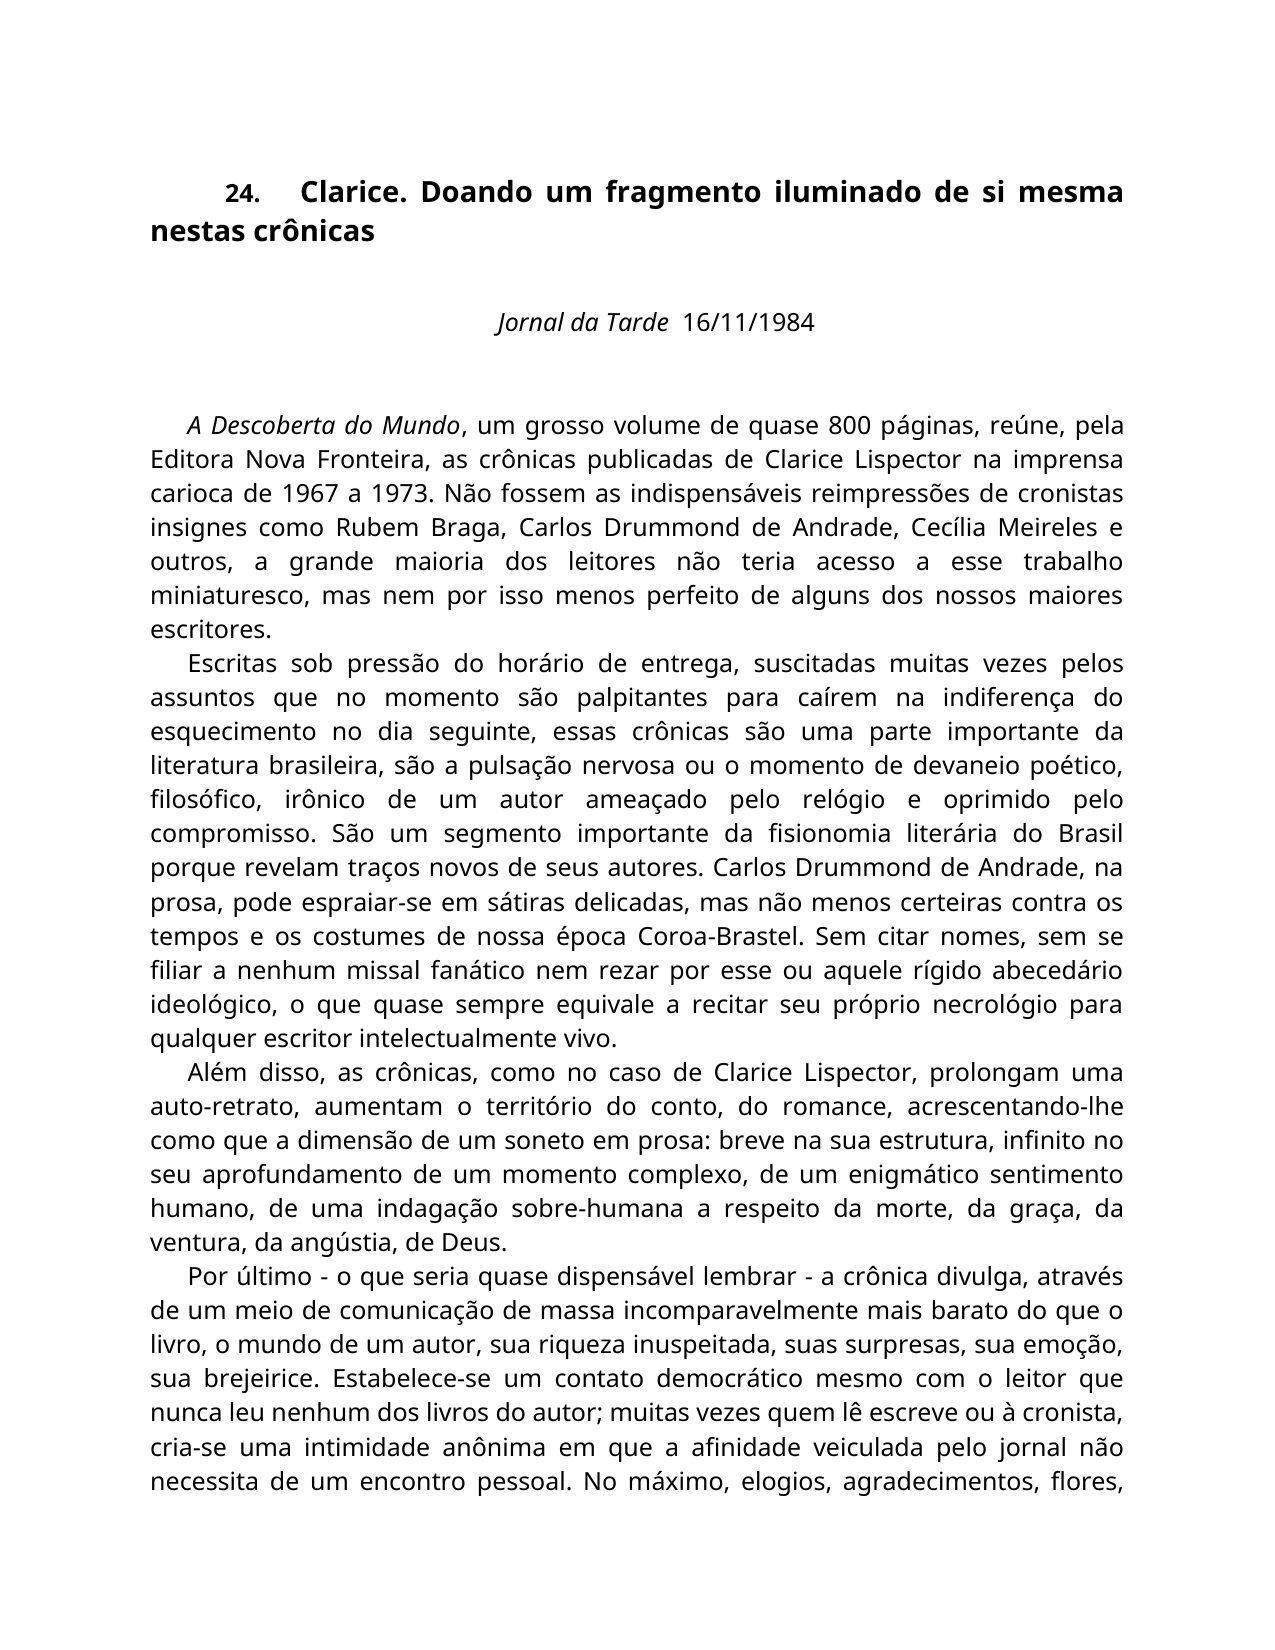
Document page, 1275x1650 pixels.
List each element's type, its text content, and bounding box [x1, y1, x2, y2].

text Além disso, as crônicas, como no caso de Clarice Lispector, prolongam uma auto-retrato, aumentam o território do conto, do romance, acrescentando-lhe como que a dimensão de um soneto em prosa: breve na sua estrutura, infinito no seu aprofundamento de um momento complexo, de um enigmático sentimento humano, de uma indagação sobre-humana a respeito da morte, da graça, da ventura, da angústia, de Deus. [150, 1054, 1125, 1259]
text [150, 1259, 1125, 1497]
subtitle Clarice. Doando um fragmento iluminado de si mesma nestas crônicas [150, 171, 1125, 250]
text A Descoberta do Mundo, um grosso volume de quase 800 páginas, reúne, pela Editora Nova Fronteira, as crônicas publicadas de Clarice Lispector na imprensa carioca de 1967 a 1973. Não fossem as indispensáveis reimpressões de cronistas insignes como Rubem Braga, Carlos Drummond de Andrade, Cecília Meireles e outros, a grande maioria dos leitores não teria acesso a esse trabalho miniaturesco, mas nem por isso menos perfeito de alguns dos nossos maiores escritores. [150, 407, 1125, 646]
text Escritas sob pressão do horário de entrega, suscitadas muitas vezes pelos assuntos que no momento são palpitantes para caírem na indiferença do esquecimento no dia seguinte, essas crônicas são uma parte importante da literatura brasileira, são a pulsação nervosa ou o momento de devaneio poético, filosófico, irônico de um autor ameaçado pelo relógio e oprimido pelo compromisso. São um segmento importante da fisionomia literária do Brasil porque revelam traços novos de seus autores. Carlos Drummond de Andrade, na prosa, pode espraiar-se em sátiras delicadas, mas não menos certeiras contra os tempos e os costumes de nossa época Coroa-Brastel. Sem citar nomes, sem se filiar a nenhum missal fanático nem rezar por esse ou aquele rígido abecedário ideológico, o que quase sempre equivale a recitar seu próprio necrológio para qualquer escritor intelectualmente vivo. [150, 646, 1125, 1054]
text Jornal da Tarde 16/11/1984 [150, 305, 1125, 339]
